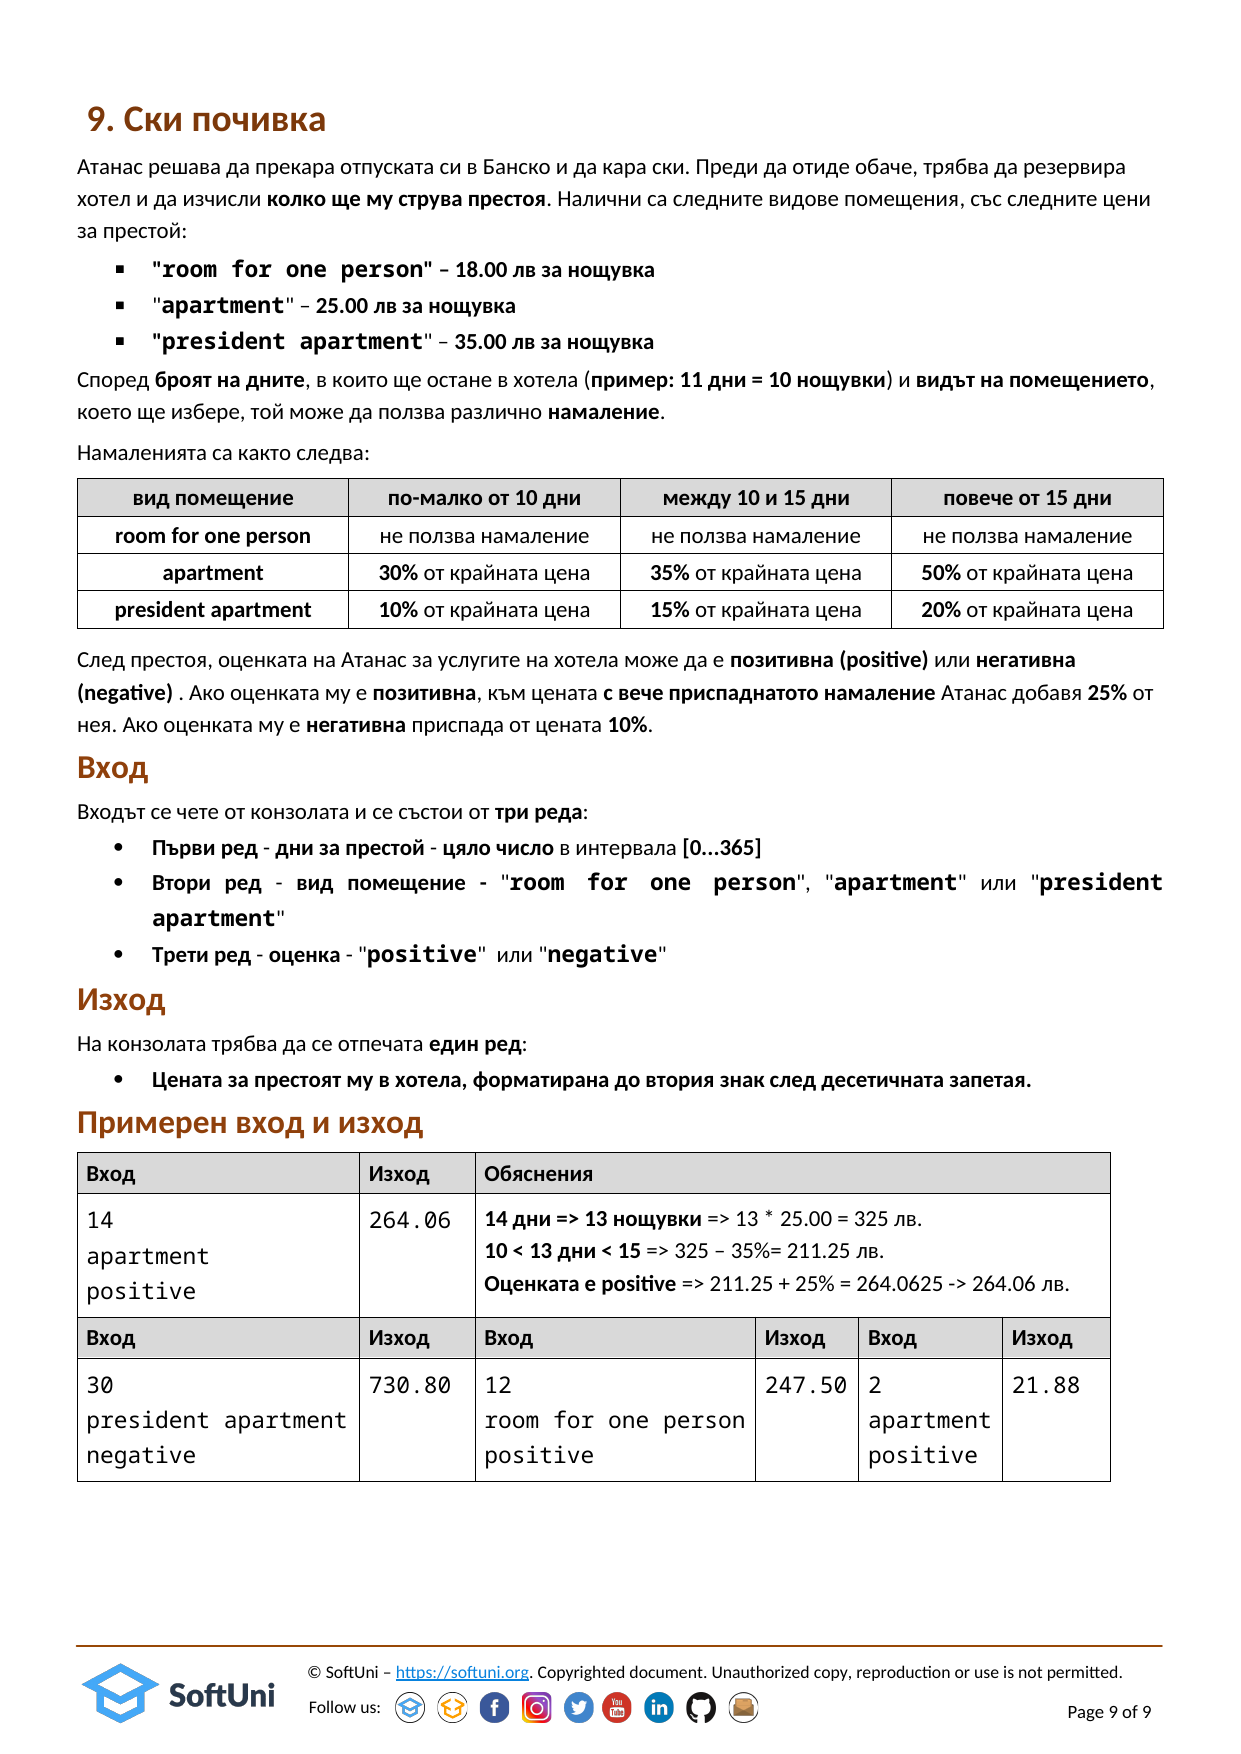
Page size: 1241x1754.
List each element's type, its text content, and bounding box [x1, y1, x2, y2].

picture [665, 1692, 674, 1701]
list Цената за престоят му в хотела, форматирана до втория знак след десетичната запетая. [114, 1065, 1163, 1093]
table_cell 35% от крайната цена [621, 554, 891, 590]
picture [479, 1692, 510, 1723]
table_header повече от 15 дни [892, 479, 1163, 516]
list Втори ред - вид помещение - "room for one person", "apartment" или "president apartment" [114, 866, 1163, 933]
table_cell 2 apartment positive [859, 1359, 1002, 1481]
table_header по-малко от 10 дни [349, 479, 620, 516]
text Входът се чете от конзолата и се състои от три реда: [77, 797, 1163, 825]
subtitle Изход [77, 978, 1163, 1018]
text На конзолата трябва да се отпечата един ред: [77, 1029, 1163, 1057]
text Намаленията са както следва: [77, 438, 1163, 466]
picture [437, 1692, 468, 1723]
table_cell 50% от крайната цена [892, 554, 1163, 590]
table_cell не ползва намаление [621, 517, 891, 553]
table_cell Вход [859, 1318, 1002, 1357]
picture [665, 1714, 674, 1723]
table_cell 14 дни => 13 нощувки => 13 * 25.00 = 325 лв. 10 < 13 дни < 15 => 325 – 35%= 211.25 лв. Оценката е positive => 211.25 + 25% = 264.0625 -> 264.06 лв. [476, 1194, 1110, 1317]
table_cell 15% от крайната цена [621, 591, 891, 628]
table_cell не ползва намаление [892, 517, 1163, 553]
text След престоя, оценката на Атанас за услугите на хотела може да е позитивна (positive) или негативна (negative) . Ако оценката му е позитивна, към цената с вече приспаднатото намаление Атанас добавя 25% от нея. Ако оценката му е негативна приспада от цената 10%. [77, 646, 1163, 738]
list Първи ред - дни за престой - цяло число в интервала [0...365] [114, 833, 1163, 862]
table_cell 247.50 [756, 1359, 858, 1481]
table_cell president apartment [78, 591, 348, 628]
table_cell 12 room for one person positive [476, 1359, 755, 1481]
picture [728, 1692, 759, 1723]
table_cell apartment [78, 554, 348, 590]
table_cell room for one person [78, 517, 348, 553]
picture [658, 1705, 667, 1714]
picture [522, 1692, 552, 1723]
table_cell 730.80 [360, 1359, 475, 1481]
table_cell 20% от крайната цена [892, 591, 1163, 628]
table_cell 10% от крайната цена [349, 591, 620, 628]
table_header Вход [78, 1153, 359, 1193]
table_cell 264.06 [360, 1194, 475, 1317]
table_cell Вход [476, 1318, 755, 1357]
table_cell 21.88 [1003, 1359, 1110, 1481]
table_cell Изход [360, 1318, 475, 1357]
text Според броят на дните, в които ще остане в хотела (пример: 11 дни = 10 нощувки) и видът на помещението, което ще избере, той може да ползва различно намаление. [77, 365, 1163, 425]
table_cell Изход [756, 1318, 858, 1357]
picture [395, 1692, 425, 1723]
list Трети ред - оценка - "positive" или "negative" [114, 938, 1163, 969]
table_cell 30 president apartment negative [78, 1359, 359, 1481]
subtitle Примерен вход и изход [77, 1101, 1163, 1142]
picture [644, 1714, 653, 1723]
list "room for one person" – 18.00 лв за нощувка [114, 253, 1163, 284]
table_cell Вход [78, 1318, 359, 1357]
table_cell 14 apartment positive [78, 1194, 359, 1317]
subtitle Вход [77, 746, 1163, 787]
picture [686, 1692, 716, 1723]
table_header Изход [360, 1153, 475, 1193]
table_cell Изход [1003, 1318, 1110, 1357]
list "apartment" – 25.00 лв за нощувка [114, 289, 1163, 320]
text Атанас решава да прекара отпуската си в Банско и да кара ски. Преди да отиде обаче, трябва да резервира хотел и да изчисли колко ще му струва престоя. Налични са следните видове помещения, със следните цени за престой: [77, 152, 1163, 245]
picture [644, 1692, 653, 1701]
list "president apartment" – 35.00 лв за нощувка [114, 325, 1163, 356]
table_header вид помещение [78, 479, 348, 516]
table_header между 10 и 15 дни [621, 479, 891, 516]
picture [75, 1658, 281, 1729]
table_cell 30% от крайната цена [349, 554, 620, 590]
picture [564, 1692, 594, 1723]
table_header Обяснения [476, 1153, 1110, 1193]
table_cell не ползва намаление [349, 517, 620, 553]
subtitle Ски почивка [86, 95, 1163, 141]
picture [602, 1692, 632, 1723]
